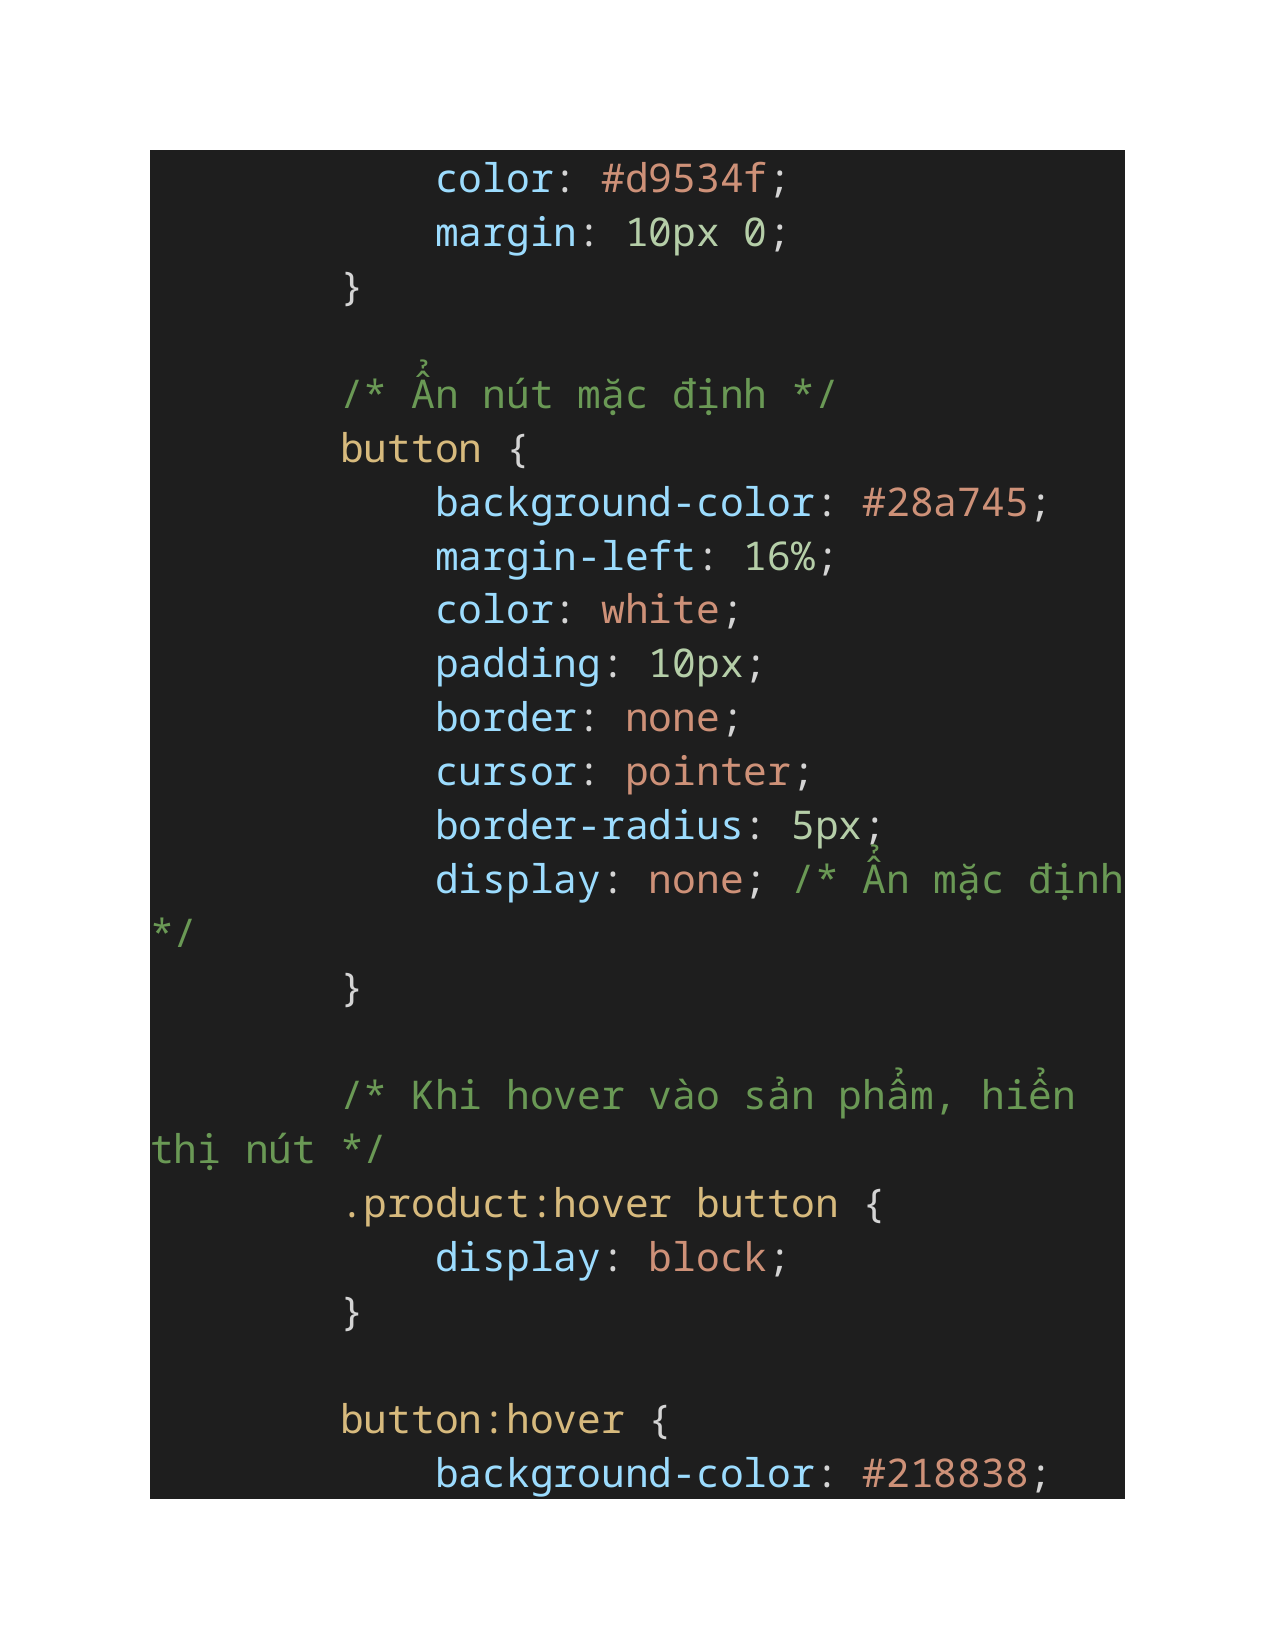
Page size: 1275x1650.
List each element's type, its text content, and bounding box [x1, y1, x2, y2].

text background-color: #28a745; [150, 474, 1125, 528]
text button { [150, 420, 1125, 474]
text display: none; /* Ẩn mặc định */ [150, 851, 1125, 959]
text cursor: pointer; [150, 743, 1125, 797]
text color: #d9534f; [150, 150, 1125, 204]
text color: white; [150, 582, 1125, 636]
text border: none; [150, 689, 1125, 743]
text } [150, 1283, 1125, 1337]
text /* Khi hover vào sản phẩm, hiển thị nút */ [150, 1067, 1125, 1175]
text margin: 10px 0; [150, 204, 1125, 258]
text background-color: #218838; [150, 1445, 1125, 1499]
text border-radius: 5px; [150, 797, 1125, 851]
text padding: 10px; [150, 636, 1125, 689]
text .product:hover button { [150, 1175, 1125, 1229]
text /* Ẩn nút mặc định */ [150, 366, 1125, 420]
text } [150, 258, 1125, 312]
text } [150, 959, 1125, 1013]
text display: block; [150, 1229, 1125, 1283]
text button:hover { [150, 1391, 1125, 1445]
text margin-left: 16%; [150, 528, 1125, 582]
